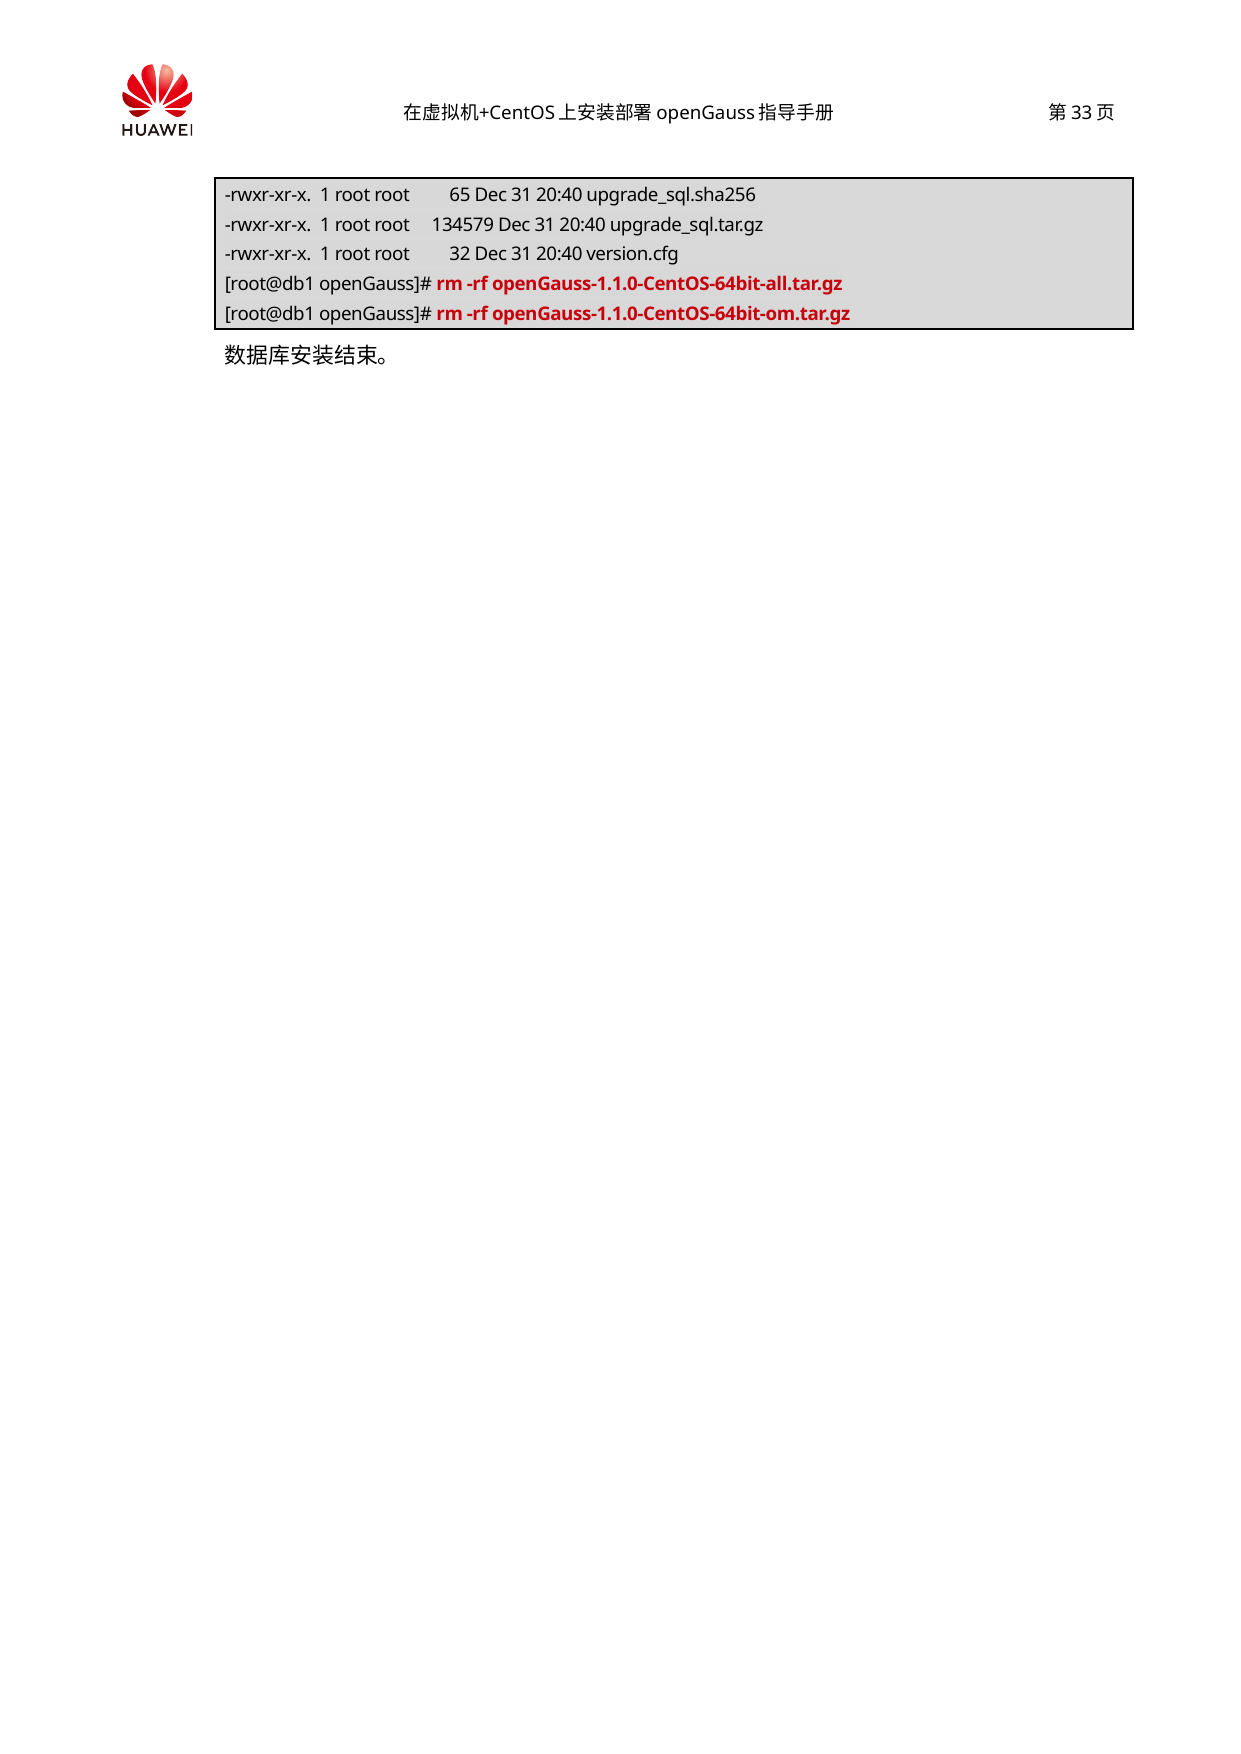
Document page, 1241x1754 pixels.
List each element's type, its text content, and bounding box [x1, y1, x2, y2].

text -rwxr-xr-x. 1 root root 134579 Dec 31 20:40 upgrade_sql.tar.gz [216, 207, 1132, 237]
text [root@db1 openGauss]# rm -rf openGauss-1.1.0-CentOS-64bit-om.tar.gz [216, 296, 1132, 328]
picture [122, 64, 193, 136]
text 数据库安装结束。 [224, 338, 1122, 370]
text -rwxr-xr-x. 1 root root 65 Dec 31 20:40 upgrade_sql.sha256 [216, 179, 1132, 207]
text [root@db1 openGauss]# rm -rf openGauss-1.1.0-CentOS-64bit-all.tar.gz [216, 266, 1132, 296]
text -rwxr-xr-x. 1 root root 32 Dec 31 20:40 version.cfg [216, 237, 1132, 266]
